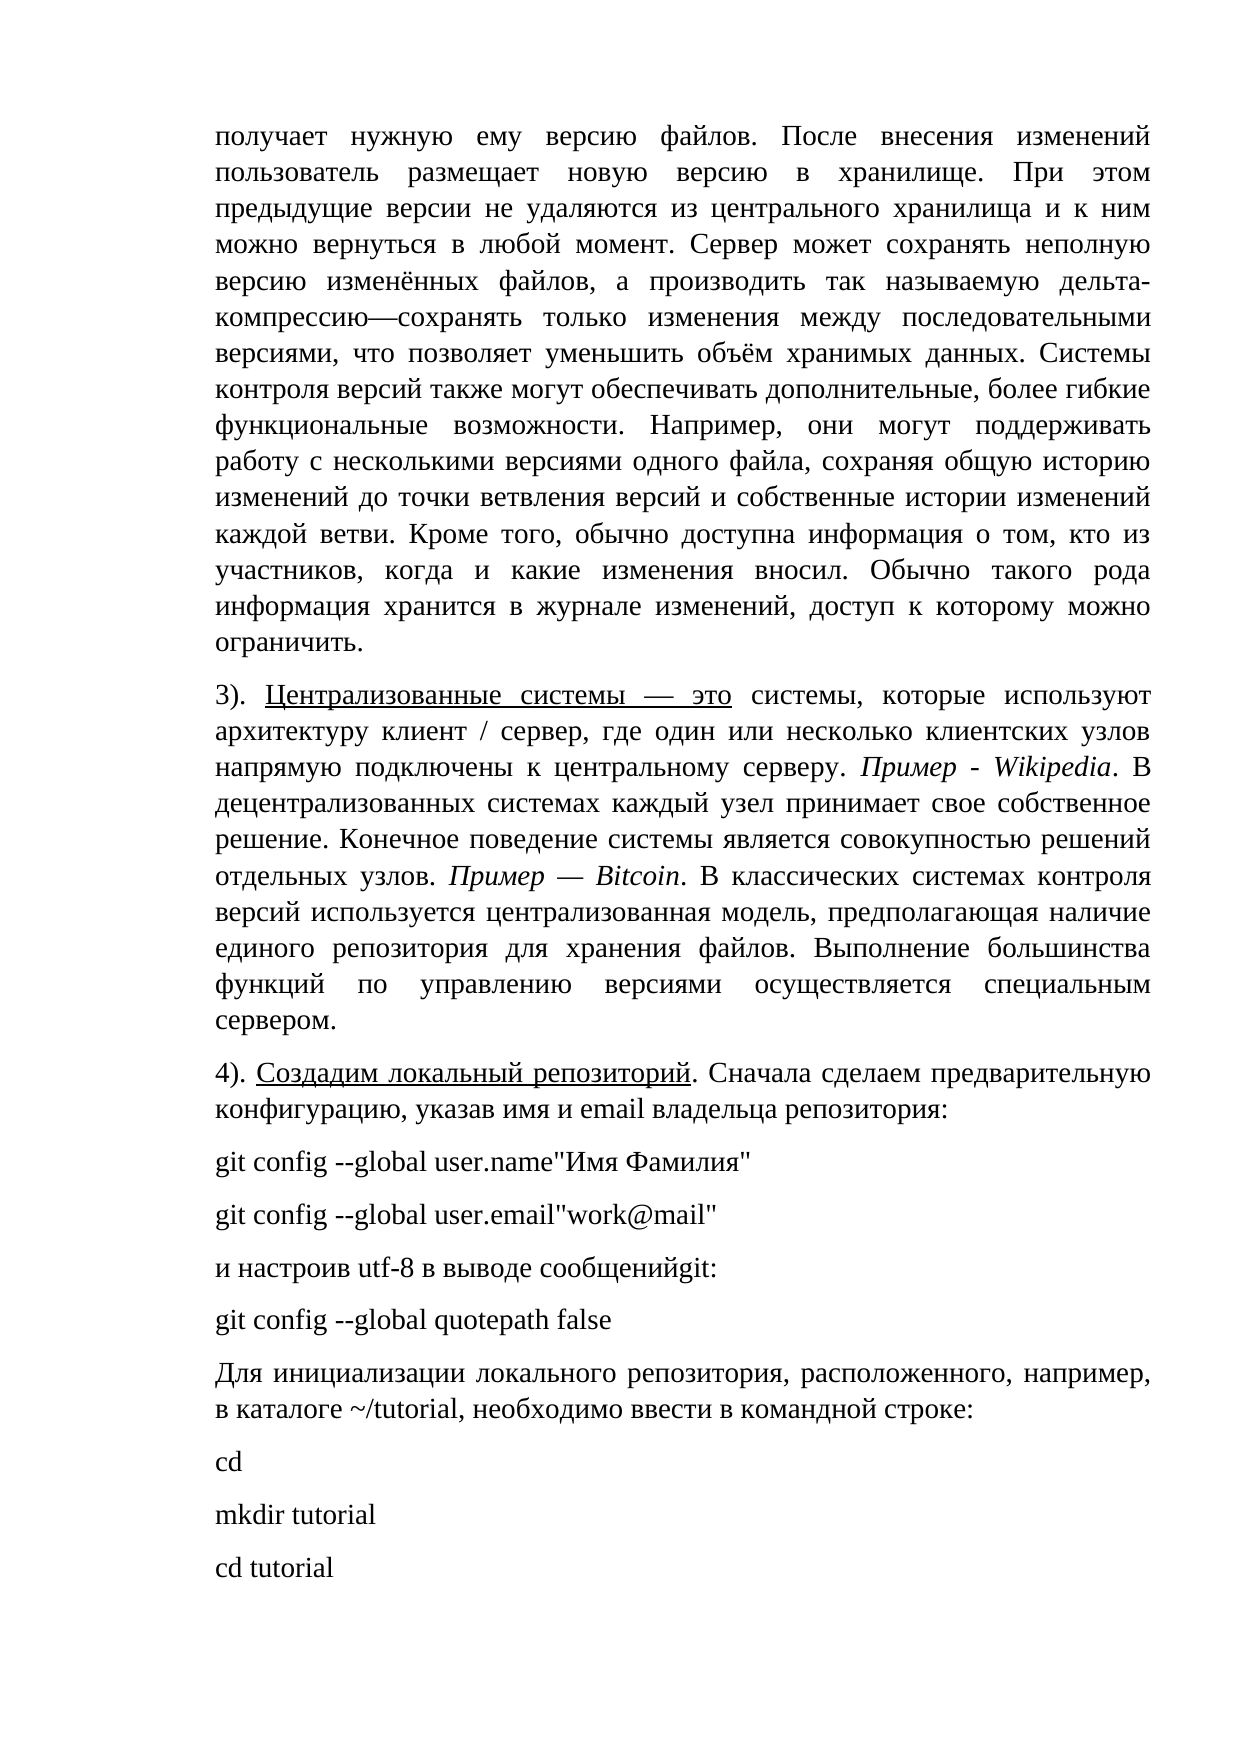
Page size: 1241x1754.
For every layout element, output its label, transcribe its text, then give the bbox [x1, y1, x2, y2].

text cd tutorial [215, 1550, 1152, 1583]
text git config --global user.email"work@mail" [215, 1197, 1152, 1230]
text и настроив utf-8 в выводе сообщенийgit: [215, 1250, 1152, 1283]
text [215, 118, 1152, 658]
text mkdir tutorial [215, 1497, 1152, 1531]
text 3). Централизованные системы — это системы, которые используют архитектуру клиент / сервер, где один или несколько клиентских узлов напрямую подключены к центральному серверу. Пример - Wikipedia. В децентрализованных системах каждый узел принимает свое собственное решение. Конечное поведение системы является совокупностью решений отдельных узлов. Пример — Bitcoin. В классических системах контроля версий используется централизованная модель, предполагающая наличие единого репозитория для хранения файлов. Выполнение большинства функций по управлению версиями осуществляется специальным сервером. [215, 677, 1152, 1036]
text cd [215, 1444, 1152, 1478]
text git config --global user.name"Имя Фамилия" [215, 1144, 1152, 1178]
text Для инициализации локального репозитория, расположенного, например, в каталоге ~/tutorial, необходимо ввести в командной строке: [215, 1355, 1152, 1425]
text 4). Создадим локальный репозиторий. Сначала сделаем предварительную конфигурацию, указав имя и email владельца репозитория: [215, 1055, 1152, 1125]
text git config --global quotepath false [215, 1302, 1152, 1336]
